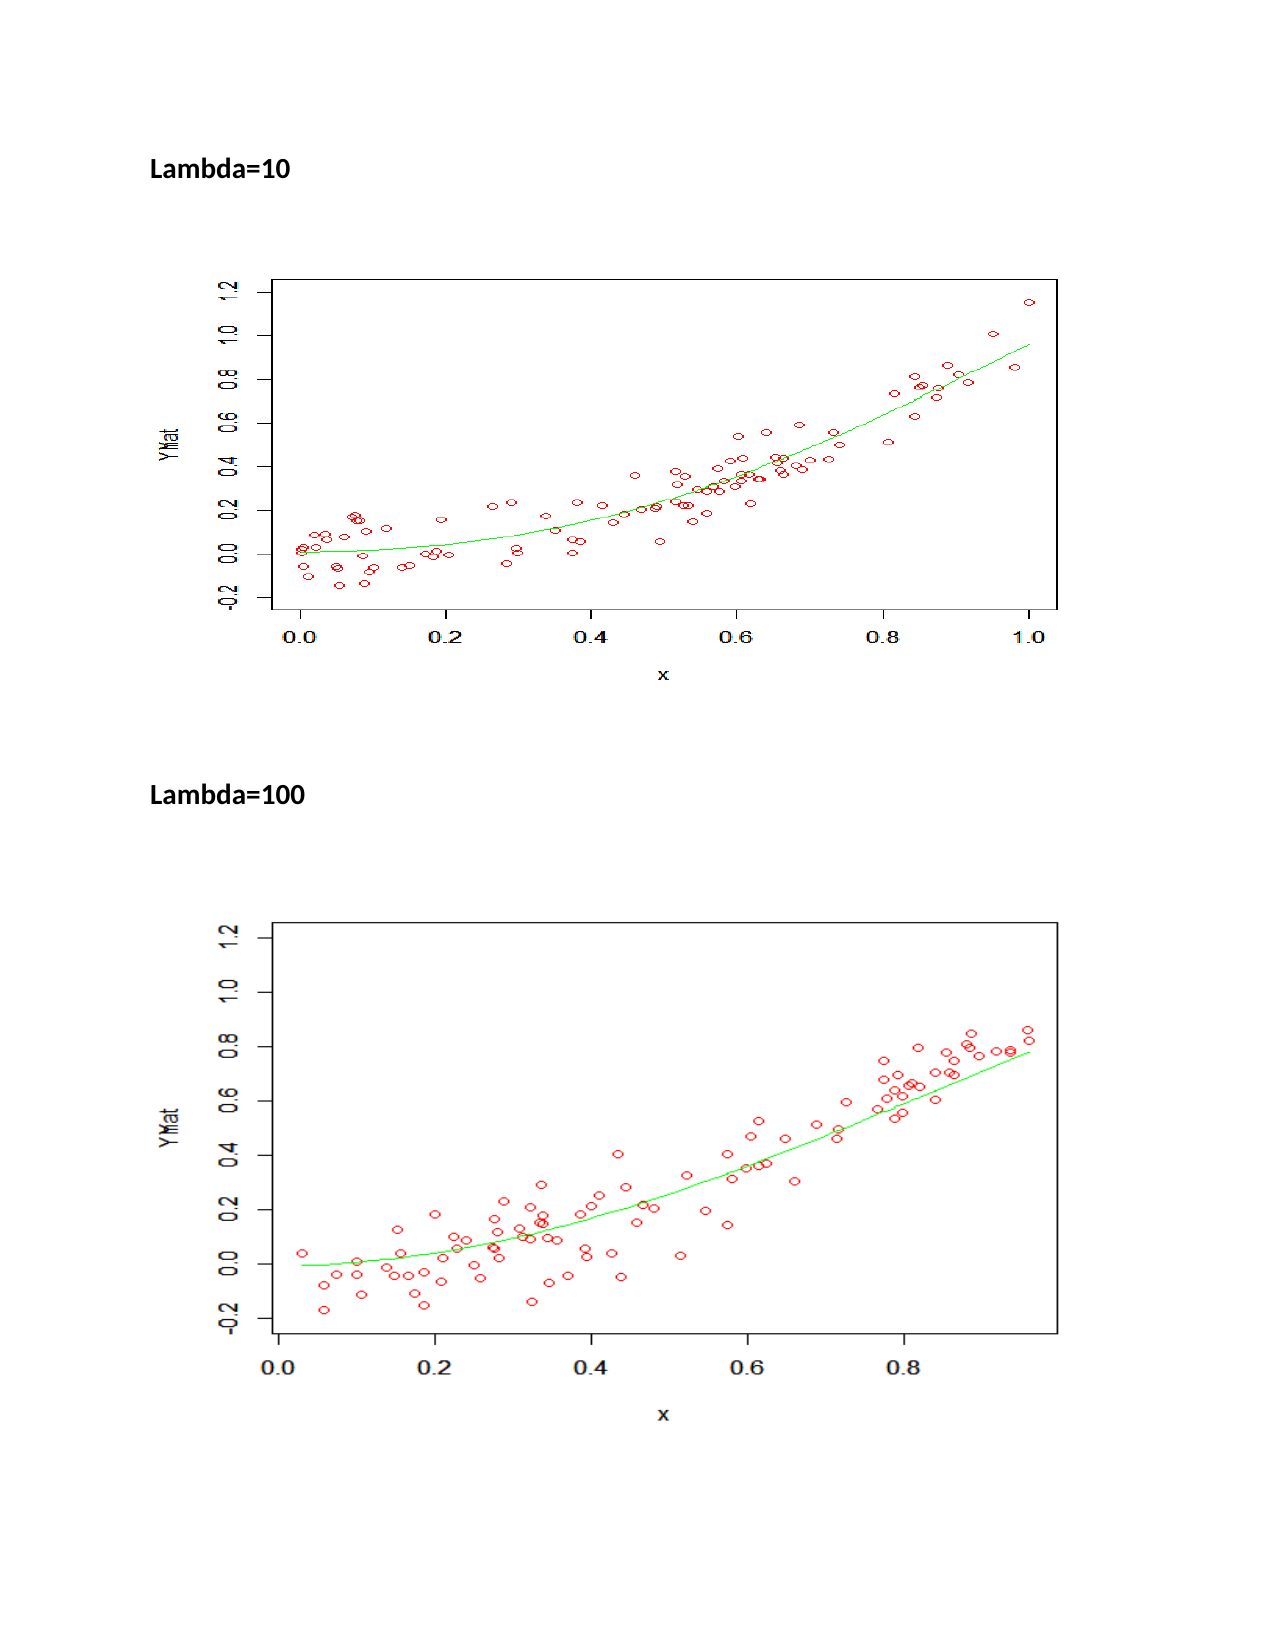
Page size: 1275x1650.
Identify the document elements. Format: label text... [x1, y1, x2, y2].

picture [150, 205, 1121, 702]
text Lambda=100 [150, 776, 1125, 812]
text Lambda=10 [150, 150, 1125, 186]
picture [150, 831, 1121, 1449]
